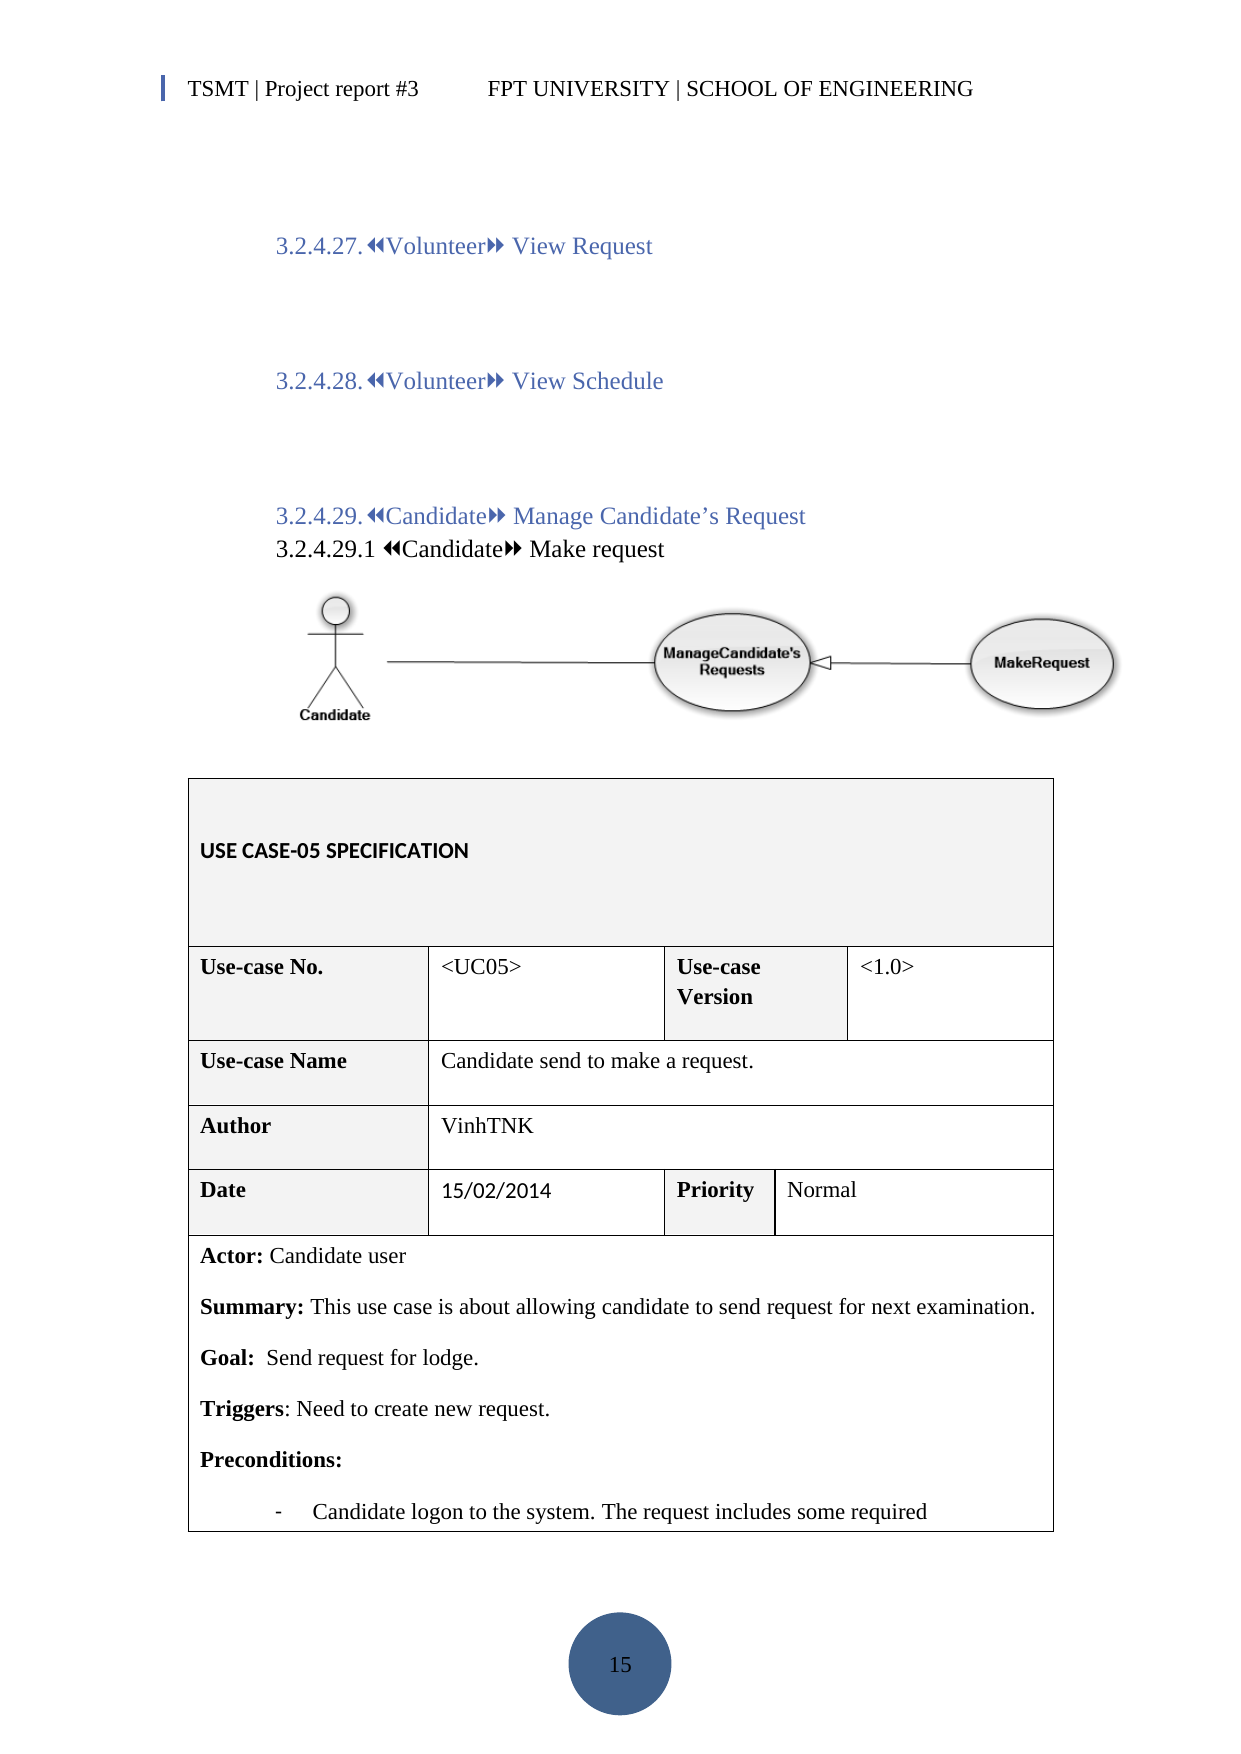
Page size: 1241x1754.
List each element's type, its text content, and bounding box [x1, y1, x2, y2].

subtitle Candidate Manage Candidate’s Request [276, 501, 1053, 530]
table_cell Use-case No. [189, 947, 428, 1040]
subtitle Volunteer View Request [276, 231, 1053, 260]
table_cell <UC05> [429, 947, 664, 1040]
table_cell Date [189, 1170, 428, 1234]
table_cell <1.0> [848, 947, 1053, 1040]
picture [275, 588, 1141, 754]
table_cell Author [189, 1106, 428, 1169]
table_cell Use-case Name [189, 1041, 428, 1104]
table_cell Candidate send to make a request. [429, 1041, 1053, 1104]
table_cell VinhTNK [429, 1106, 1053, 1169]
table_cell 15/02/2014 [429, 1170, 664, 1234]
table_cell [189, 1236, 1053, 1531]
table_header USE CASE-05 SPECIFICATION [189, 779, 1053, 946]
table_cell Normal [776, 1170, 1053, 1234]
text 3.2.4.29.1 Candidate Make request [262, 534, 1053, 563]
table_cell Priority [665, 1170, 774, 1234]
subtitle Volunteer View Schedule [276, 366, 1053, 395]
table_cell Use-case Version [665, 947, 847, 1040]
